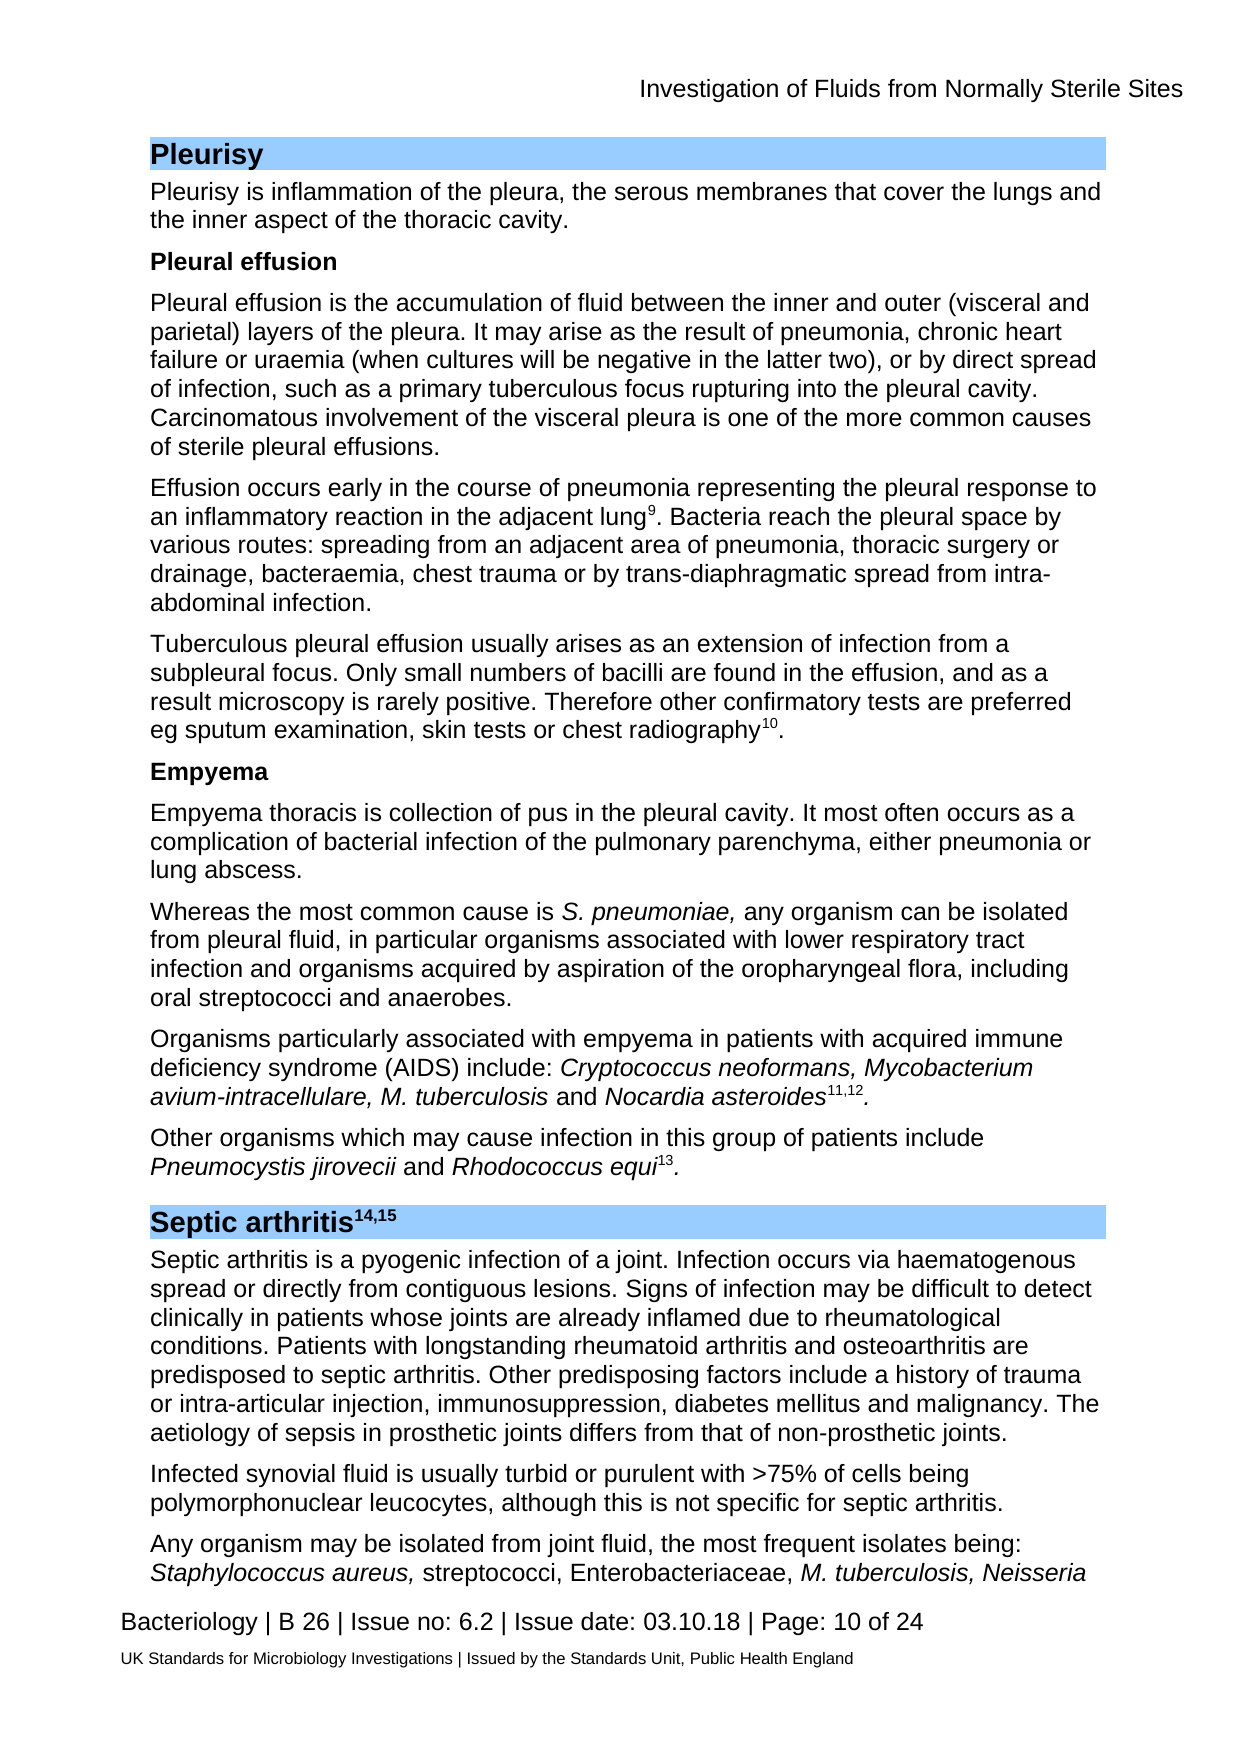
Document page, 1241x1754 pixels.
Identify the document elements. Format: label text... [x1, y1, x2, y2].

text Organisms particularly associated with empyema in patients with acquired immune deficiency syndrome (AIDS) include: Cryptococcus neoformans, Mycobacterium avium-intracellulare, M. tuberculosis and Nocardia asteroides11,12. [150, 1024, 1106, 1110]
text Whereas the most common cause is S. pneumoniae, any organism can be isolated from pleural fluid, in particular organisms associated with lower respiratory tract infection and organisms acquired by aspiration of the oropharyngeal flora, including oral streptococci and anaerobes. [150, 896, 1106, 1011]
text Empyema thoracis is collection of pus in the pleural cavity. It most often occurs as a complication of bacterial infection of the pulmonary parenchyma, either pneumonia or lung abscess. [150, 798, 1106, 884]
text Pleurisy is inflammation of the pleura, the serous membranes that cover the lungs and the inner aspect of the thoracic cavity. [150, 176, 1106, 234]
subtitle Septic arthritis14,15 [150, 1205, 1106, 1239]
subtitle Pleurisy [150, 137, 1106, 170]
text Septic arthritis is a pyogenic infection of a joint. Infection occurs via haematogenous spread or directly from contiguous lesions. Signs of infection may be difficult to detect clinically in patients whose joints are already inflamed due to rheumatological conditions. Patients with longstanding rheumatoid arthritis and osteoarthritis are predisposed to septic arthritis. Other predisposing factors include a history of trauma or intra-articular injection, immunosuppression, diabetes mellitus and malignancy. The aetiology of sepsis in prosthetic joints differs from that of non-prosthetic joints. [150, 1245, 1106, 1446]
text Empyema [150, 756, 1106, 785]
text Pleural effusion is the accumulation of fluid between the inner and outer (visceral and parietal) layers of the pleura. It may arise as the result of pneumonia, chronic heart failure or uraemia (when cultures will be negative in the latter two), or by direct spread of infection, such as a primary tuberculous focus rupturing into the pleural cavity. Carcinomatous involvement of the visceral pleura is one of the more common causes of sterile pleural effusions. [150, 288, 1106, 460]
text Effusion occurs early in the course of pneumonia representing the pleural response to an inflammatory reaction in the adjacent lung9. Bacteria reach the pleural space by various routes: spreading from an adjacent area of pneumonia, thoracic surgery or drainage, bacteraemia, chest trauma or by trans-diaphragmatic spread from intra-abdominal infection. [150, 473, 1106, 616]
text Infected synovial fluid is usually turbid or purulent with >75% of cells being polymorphonuclear leucocytes, although this is not specific for septic arthritis. [150, 1459, 1106, 1516]
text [150, 1529, 1106, 1586]
text Other organisms which may cause infection in this group of patients include Pneumocystis jirovecii and Rhodococcus equi13. [150, 1123, 1106, 1180]
text Pleural effusion [150, 246, 1106, 275]
text Tuberculous pleural effusion usually arises as an extension of infection from a subpleural focus. Only small numbers of bacilli are found in the effusion, and as a result microscopy is rarely positive. Therefore other confirmatory tests are preferred eg sputum examination, skin tests or chest radiography10. [150, 629, 1106, 744]
